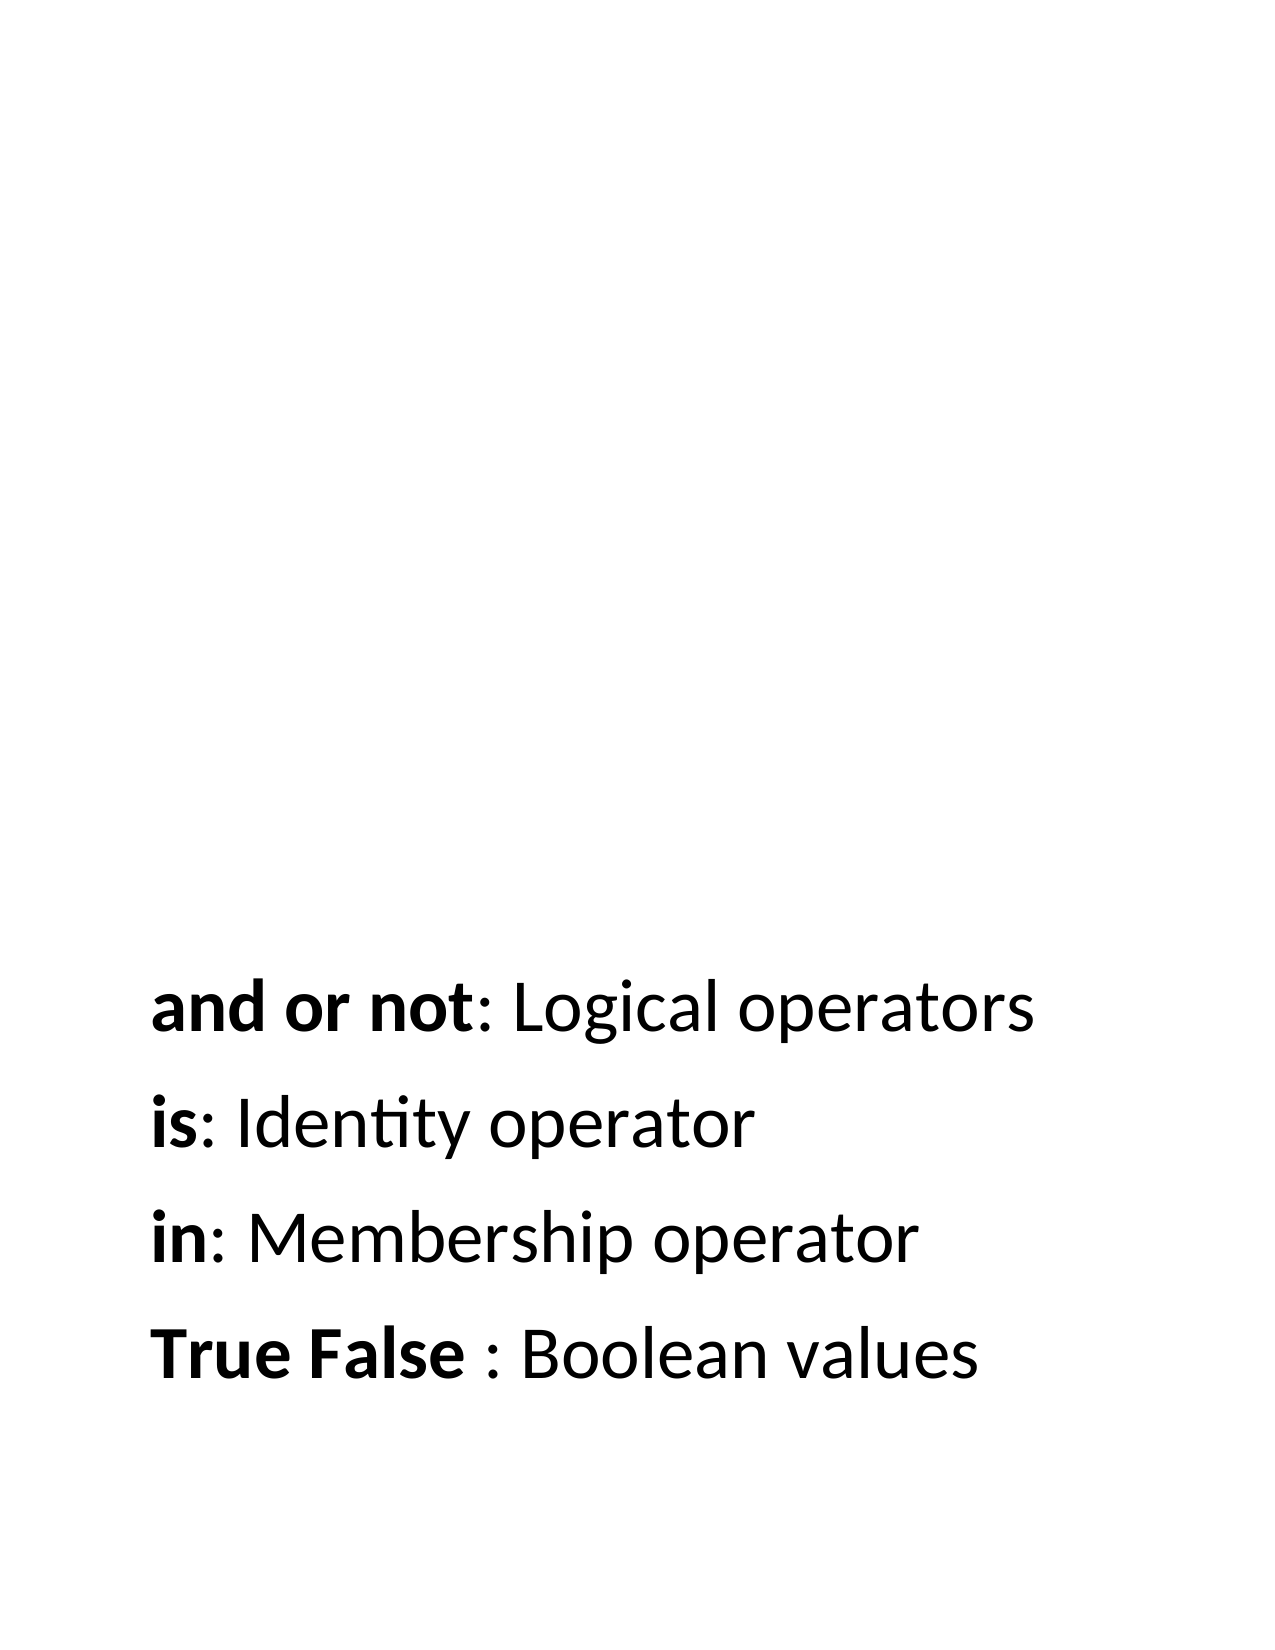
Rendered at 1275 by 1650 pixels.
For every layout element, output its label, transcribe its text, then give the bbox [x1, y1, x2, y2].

text True False : Boolean values [150, 1305, 1125, 1397]
text and or not: Logical operators [150, 959, 1125, 1050]
text is: Identity operator [150, 1074, 1125, 1166]
text in: Membership operator [150, 1190, 1125, 1281]
